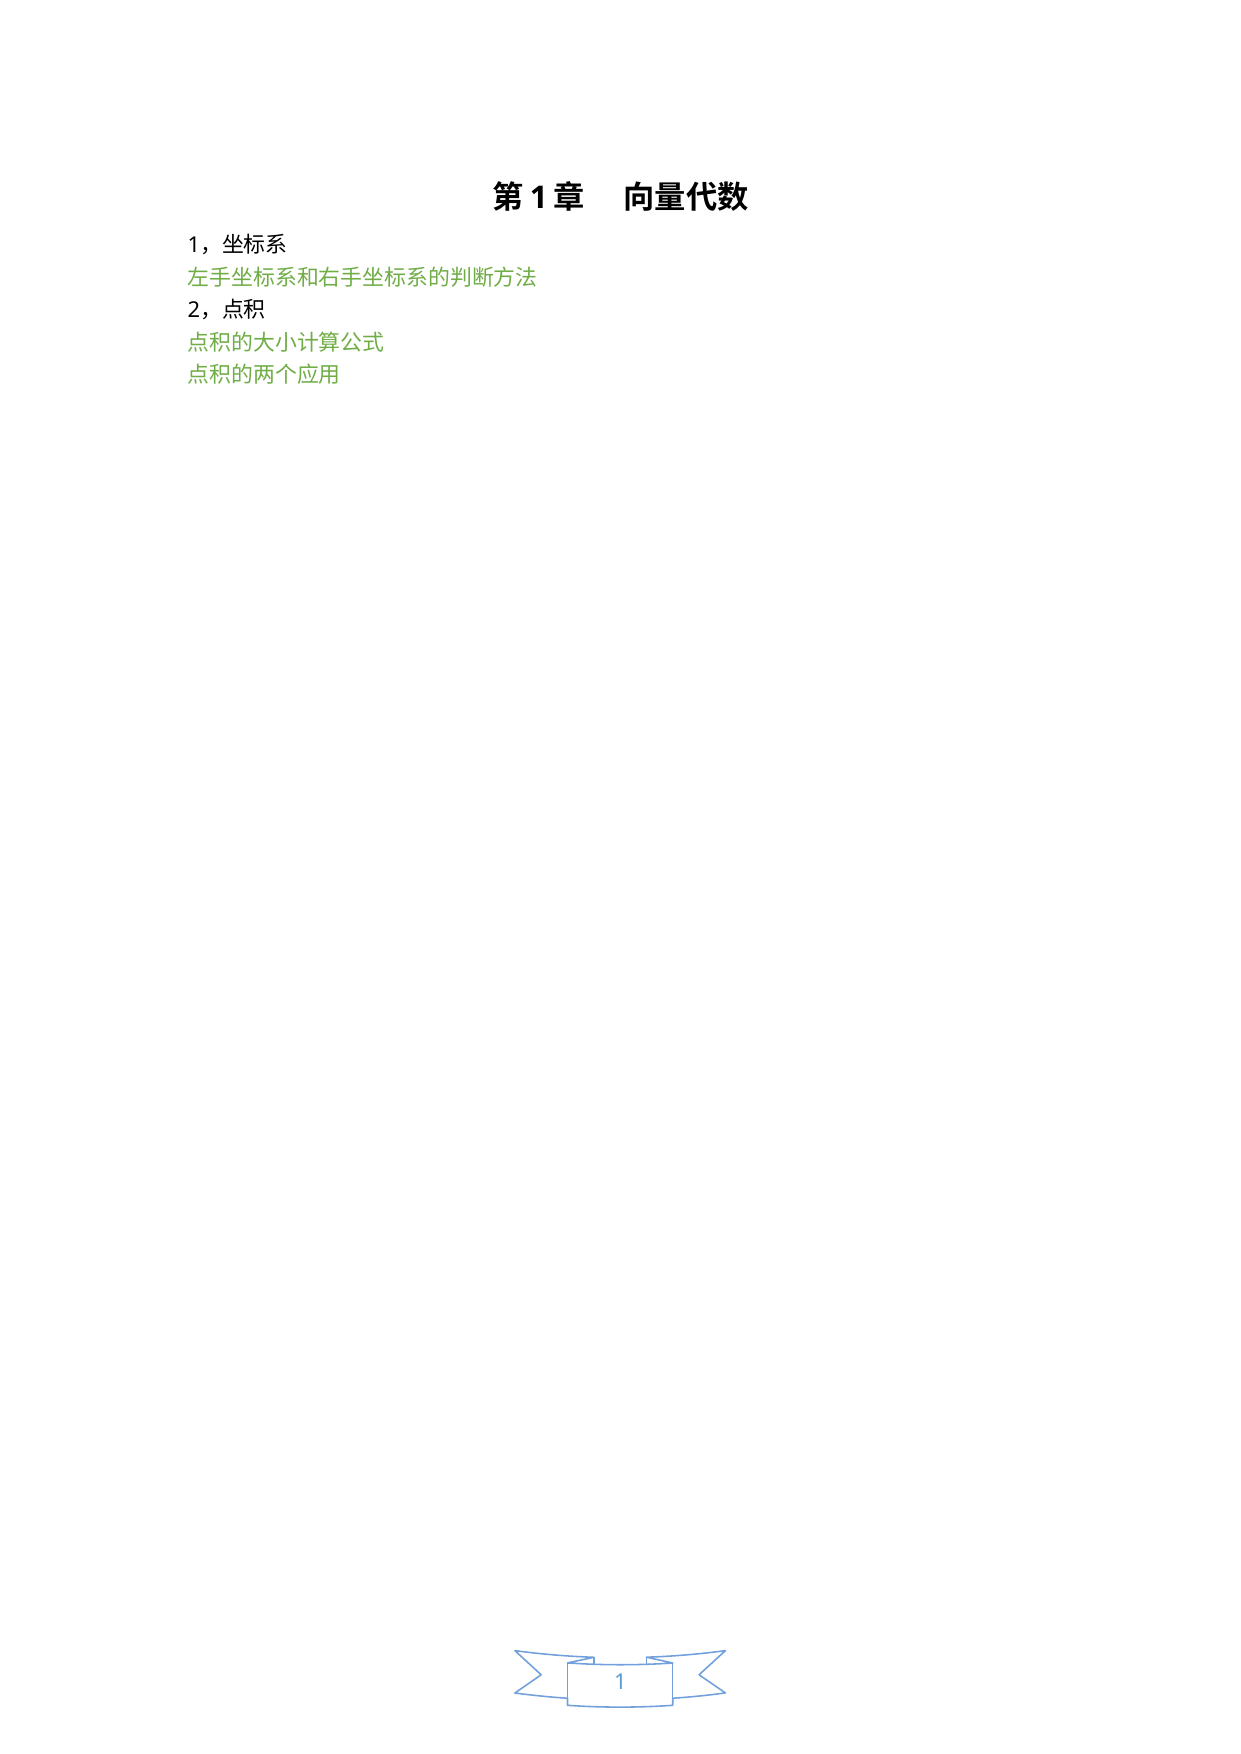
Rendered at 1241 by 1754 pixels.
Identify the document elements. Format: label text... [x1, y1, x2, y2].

text 第1章 向量代数 [187, 162, 1053, 227]
text 左手坐标系和右手坐标系的判断方法 [187, 259, 1053, 292]
text 2，点积 [187, 292, 1053, 324]
text 点积的大小计算公式 [187, 324, 1053, 357]
text 1，坐标系 [187, 227, 1053, 259]
text 点积的两个应用 [187, 357, 1053, 389]
